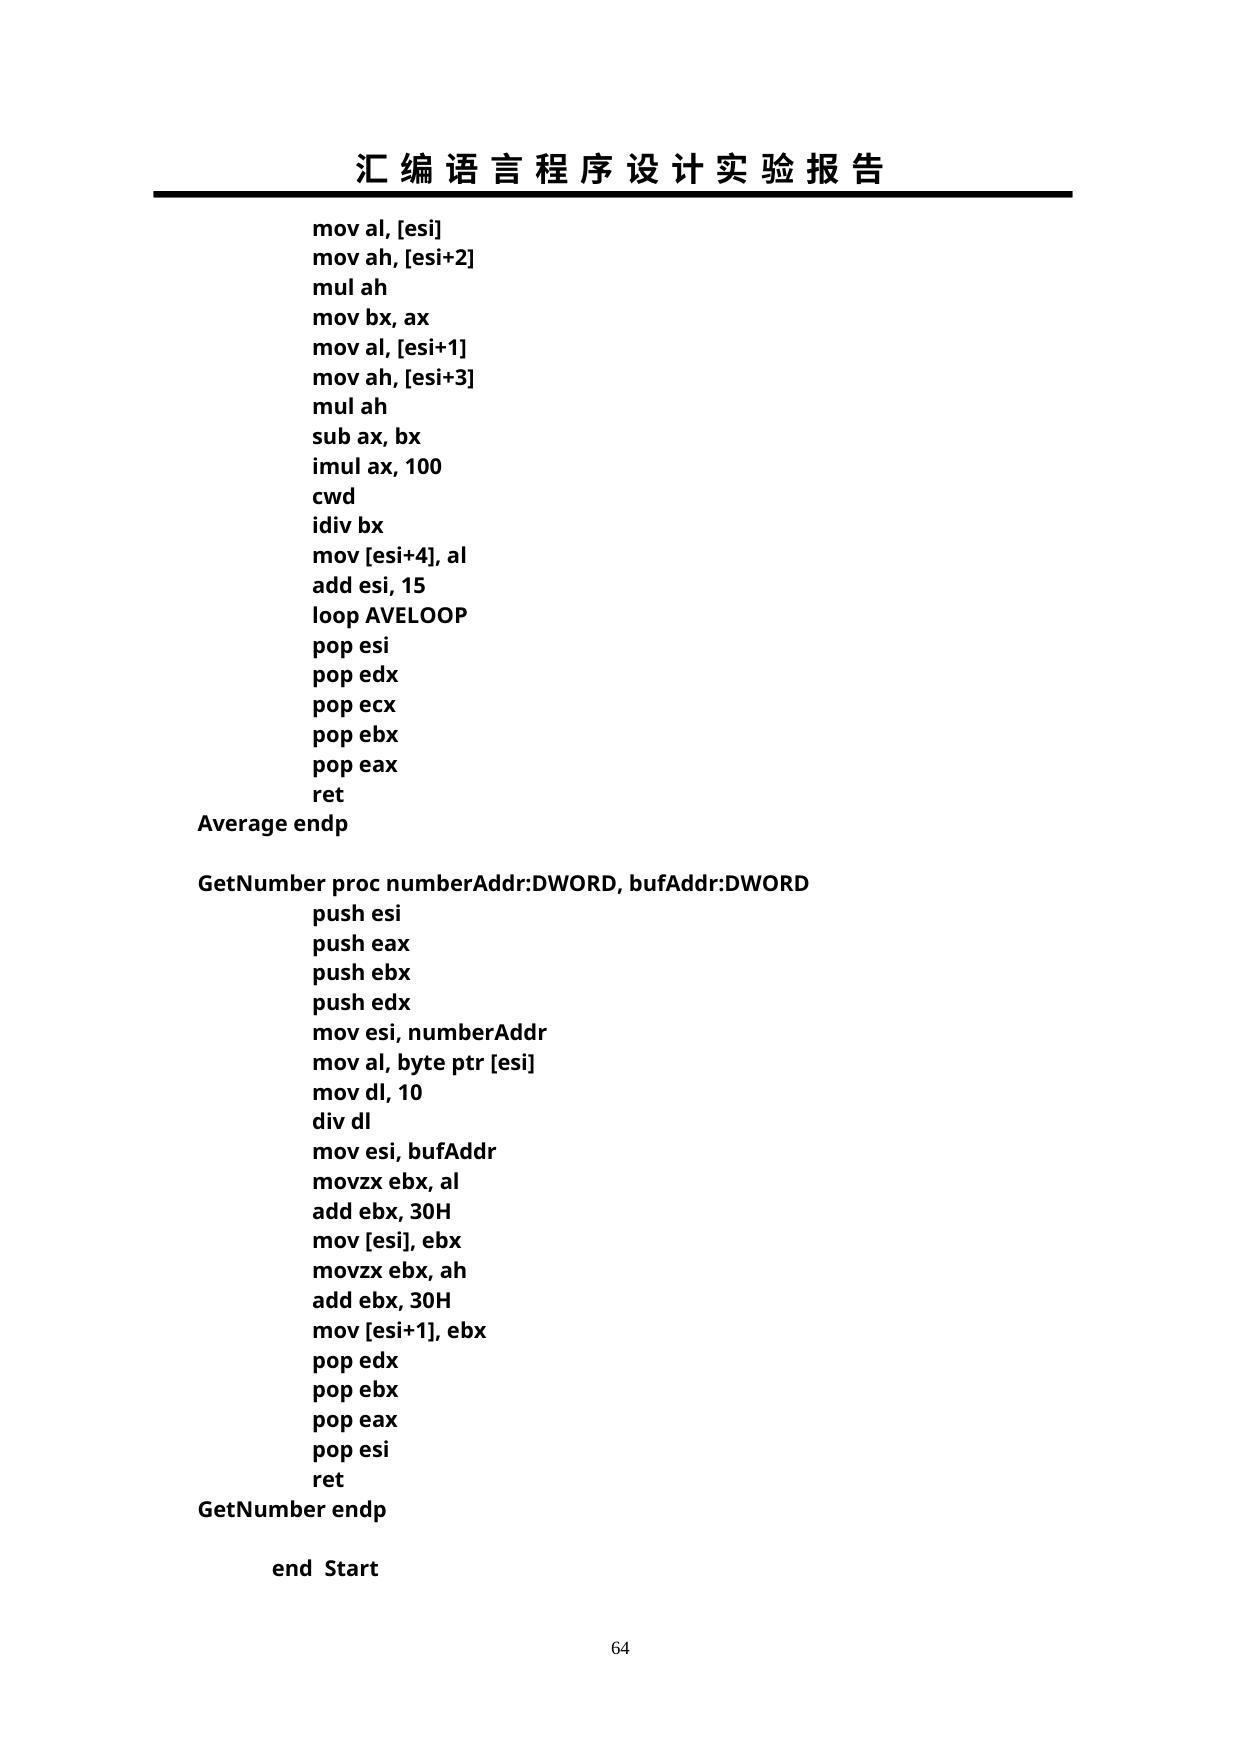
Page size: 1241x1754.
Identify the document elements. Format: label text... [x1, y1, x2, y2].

text mov [esi], ebx [153, 1226, 1087, 1255]
text mov [esi+1], ebx [153, 1315, 1087, 1345]
text pop edx [153, 1345, 1087, 1374]
text GetNumber endp [153, 1494, 1087, 1523]
text mov [esi+4], al [153, 540, 1087, 570]
text add ebx, 30H [153, 1285, 1087, 1315]
text pop eax [153, 749, 1087, 779]
text push ebx [153, 957, 1087, 987]
text cwd [153, 481, 1087, 511]
text pop ecx [153, 689, 1087, 719]
text pop eax [153, 1404, 1087, 1434]
text end Start [153, 1553, 1087, 1583]
text push esi [153, 898, 1087, 928]
text add esi, 15 [153, 570, 1087, 600]
text Average endp [153, 808, 1087, 838]
text mov al, [esi] [153, 213, 1087, 242]
text mov bx, ax [153, 302, 1087, 332]
text mov al, [esi+1] [153, 332, 1087, 362]
text mov ah, [esi+3] [153, 362, 1087, 391]
text div dl [153, 1106, 1087, 1136]
text pop esi [153, 1434, 1087, 1464]
text imul ax, 100 [153, 451, 1087, 481]
text mov dl, 10 [153, 1077, 1087, 1106]
text push eax [153, 928, 1087, 957]
text mov esi, numberAddr [153, 1017, 1087, 1047]
text pop esi [153, 630, 1087, 659]
text mov esi, bufAddr [153, 1136, 1087, 1166]
text mov al, byte ptr [esi] [153, 1047, 1087, 1077]
text mov ah, [esi+2] [153, 242, 1087, 272]
text idiv bx [153, 511, 1087, 540]
text pop ebx [153, 719, 1087, 749]
text pop ebx [153, 1374, 1087, 1404]
text push edx [153, 987, 1087, 1017]
text mul ah [153, 272, 1087, 302]
text ret [153, 1464, 1087, 1494]
text GetNumber proc numberAddr:DWORD, bufAddr:DWORD [153, 868, 1087, 898]
text pop edx [153, 659, 1087, 689]
text ret [153, 779, 1087, 808]
text mul ah [153, 391, 1087, 421]
text movzx ebx, ah [153, 1255, 1087, 1285]
text movzx ebx, al [153, 1166, 1087, 1196]
text sub ax, bx [153, 421, 1087, 451]
text loop AVELOOP [153, 600, 1087, 630]
text add ebx, 30H [153, 1196, 1087, 1226]
